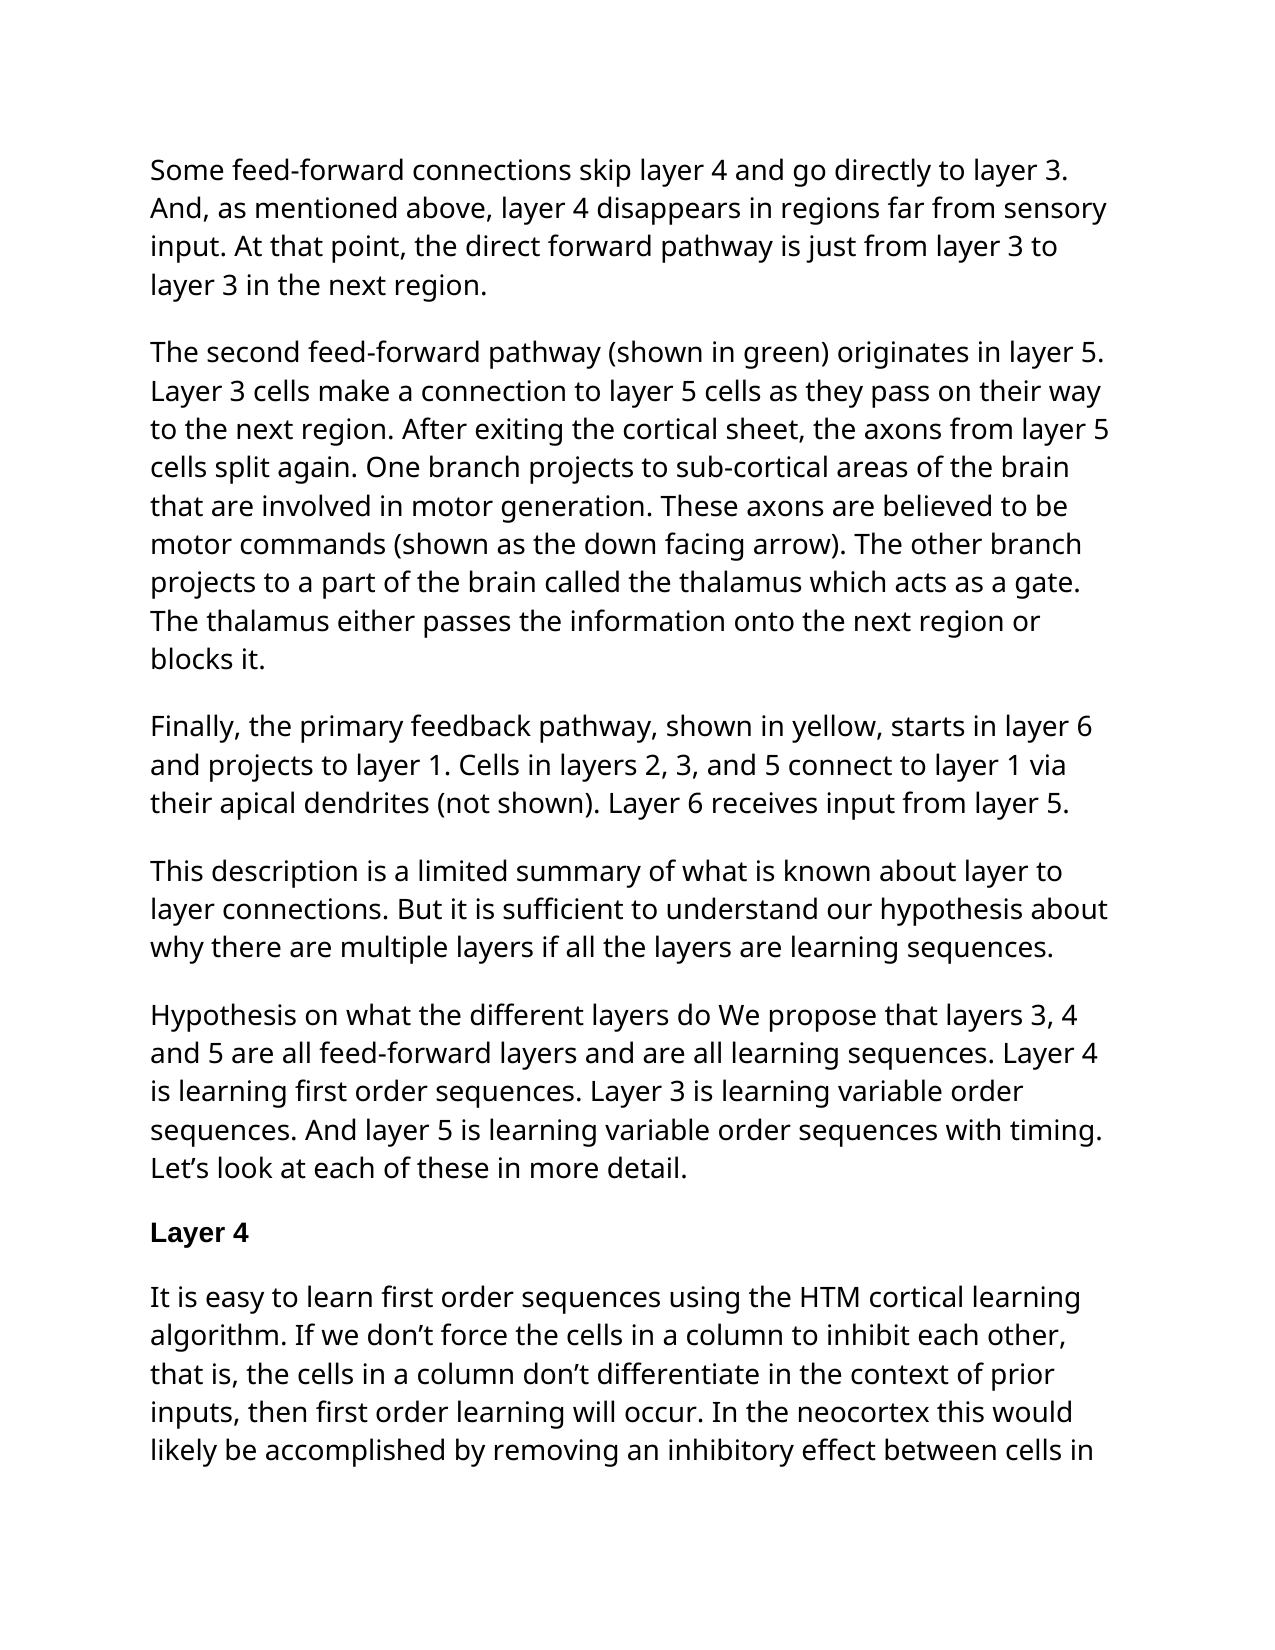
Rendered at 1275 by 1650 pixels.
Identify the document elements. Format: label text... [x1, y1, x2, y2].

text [150, 1277, 1125, 1469]
text Hypothesis on what the different layers do We propose that layers 3, 4 and 5 are all feed-forward layers and are all learning sequences. Layer 4 is learning first order sequences. Layer 3 is learning variable order sequences. And layer 5 is learning variable order sequences with timing. Let’s look at each of these in more detail. [150, 995, 1125, 1187]
text This description is a limited summary of what is known about layer to layer connections. But it is sufficient to understand our hypothesis about why there are multiple layers if all the layers are learning sequences. [150, 851, 1125, 966]
text Finally, the primary feedback pathway, shown in yellow, starts in layer 6 and projects to layer 1. Cells in layers 2, 3, and 5 connect to layer 1 via their apical dendrites (not shown). Layer 6 receives input from layer 5. [150, 707, 1125, 822]
text Layer 4 [150, 1216, 1125, 1248]
text Some feed-forward connections skip layer 4 and go directly to layer 3. And, as mentioned above, layer 4 disappears in regions far from sensory input. At that point, the direct forward pathway is just from layer 3 to layer 3 in the next region. [150, 150, 1125, 303]
text The second feed-forward pathway (shown in green) originates in layer 5. Layer 3 cells make a connection to layer 5 cells as they pass on their way to the next region. After exiting the cortical sheet, the axons from layer 5 cells split again. One branch projects to sub-cortical areas of the brain that are involved in motor generation. These axons are believed to be motor commands (shown as the down facing arrow). The other branch projects to a part of the brain called the thalamus which acts as a gate. The thalamus either passes the information onto the next region or blocks it. [150, 332, 1125, 677]
